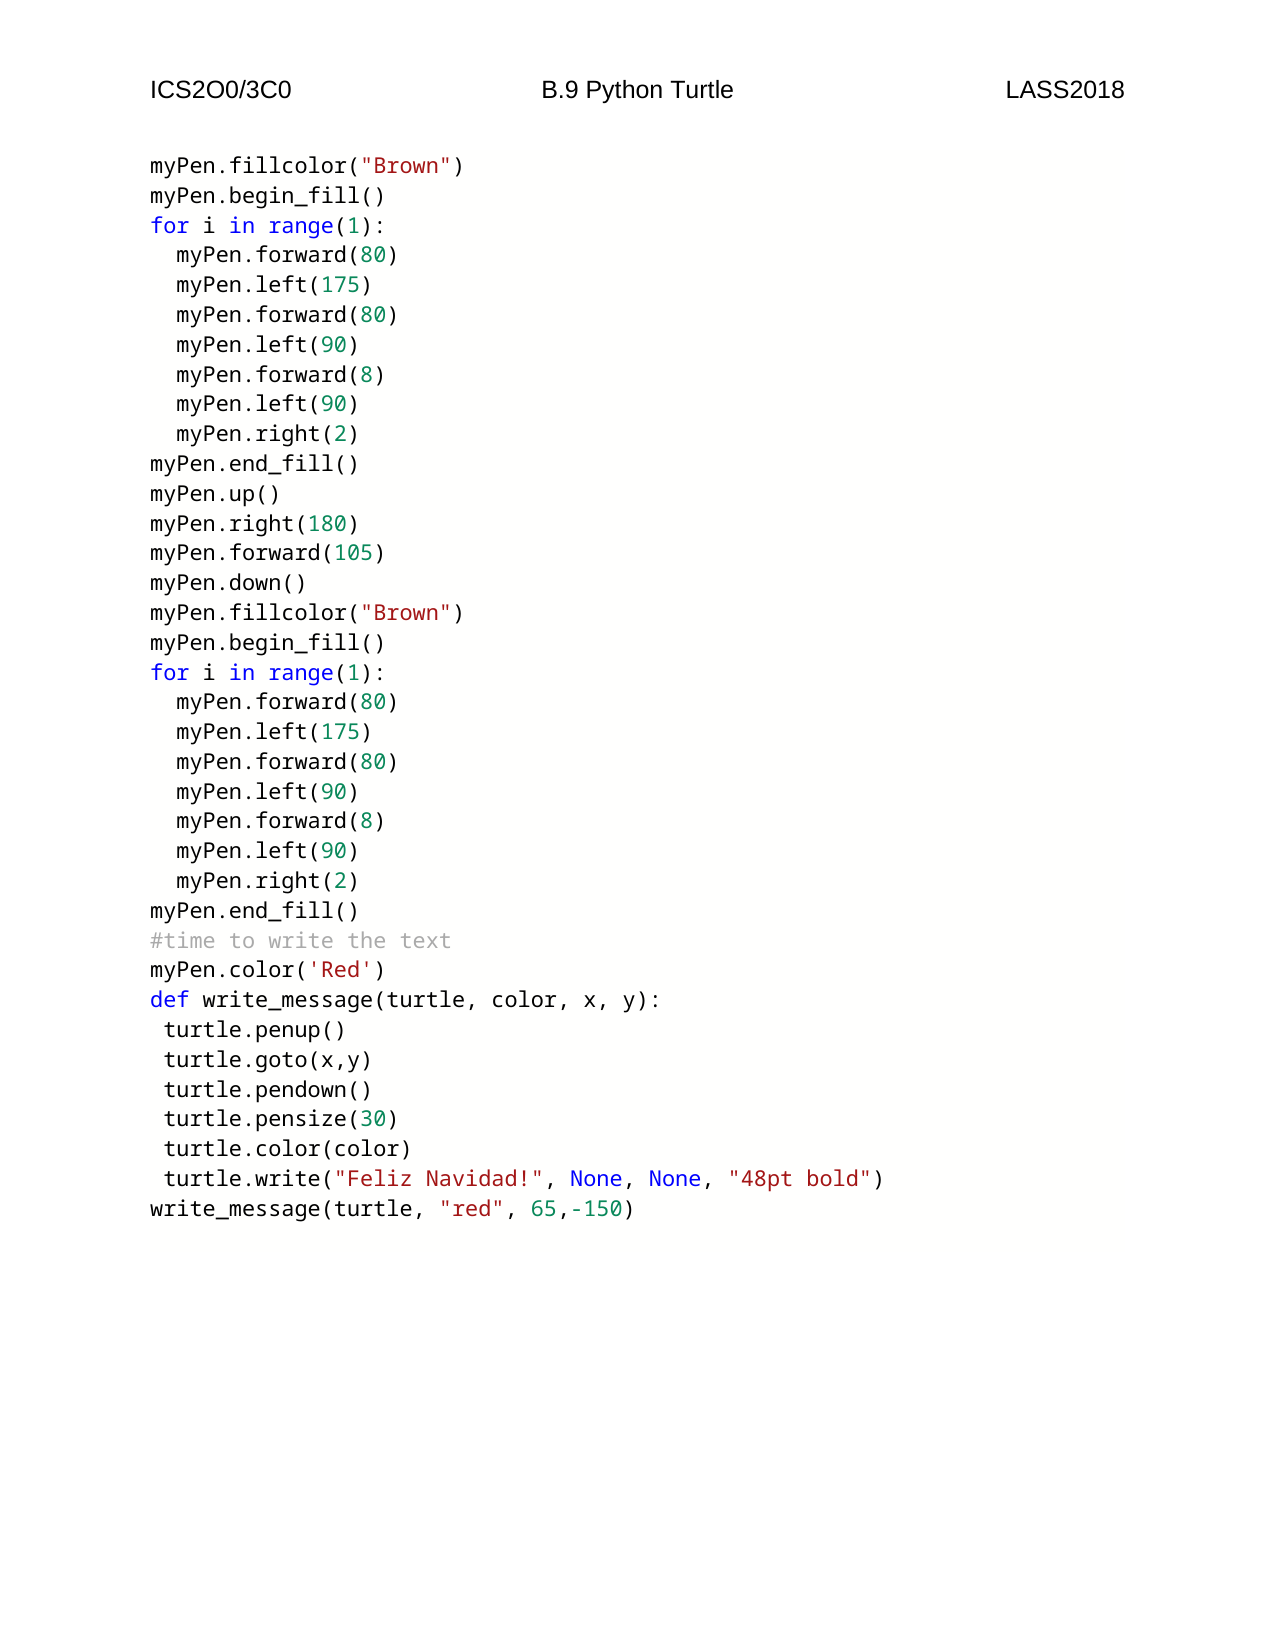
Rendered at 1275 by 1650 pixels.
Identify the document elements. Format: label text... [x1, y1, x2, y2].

text turtle.goto(x,y) [150, 1044, 1125, 1073]
text turtle.penup() [150, 1014, 1125, 1044]
text myPen.up() [150, 478, 1125, 507]
text write_message(turtle, "red", 65,-150) [150, 1193, 1125, 1222]
text myPen.left(175) [150, 269, 1125, 299]
text myPen.end_fill() [150, 895, 1125, 924]
text turtle.pendown() [150, 1073, 1125, 1103]
text myPen.forward(80) [150, 746, 1125, 776]
text for i in range(1): [150, 209, 1125, 239]
text myPen.forward(8) [150, 805, 1125, 835]
text myPen.left(175) [150, 716, 1125, 746]
text myPen.begin_fill() [150, 627, 1125, 656]
text myPen.forward(80) [150, 239, 1125, 269]
text myPen.right(2) [150, 418, 1125, 448]
text myPen.fillcolor("Brown") [150, 597, 1125, 627]
text myPen.forward(80) [150, 299, 1125, 329]
text turtle.color(color) [150, 1133, 1125, 1163]
text myPen.color('Red') [150, 954, 1125, 984]
text turtle.pensize(30) [150, 1103, 1125, 1133]
text myPen.right(2) [150, 865, 1125, 895]
text myPen.down() [150, 567, 1125, 597]
text #time to write the text [150, 924, 1125, 954]
text myPen.fillcolor("Brown") [150, 150, 1125, 180]
text def write_message(turtle, color, x, y): [150, 984, 1125, 1014]
text myPen.forward(105) [150, 537, 1125, 567]
text myPen.left(90) [150, 388, 1125, 418]
text myPen.begin_fill() [150, 180, 1125, 209]
text turtle.write("Feliz Navidad!", None, None, "48pt bold") [150, 1163, 1125, 1193]
text myPen.left(90) [150, 776, 1125, 805]
text myPen.right(180) [150, 507, 1125, 537]
text myPen.forward(8) [150, 358, 1125, 388]
text myPen.forward(80) [150, 686, 1125, 716]
text myPen.left(90) [150, 329, 1125, 358]
text myPen.left(90) [150, 835, 1125, 865]
text for i in range(1): [150, 656, 1125, 686]
text myPen.end_fill() [150, 448, 1125, 478]
